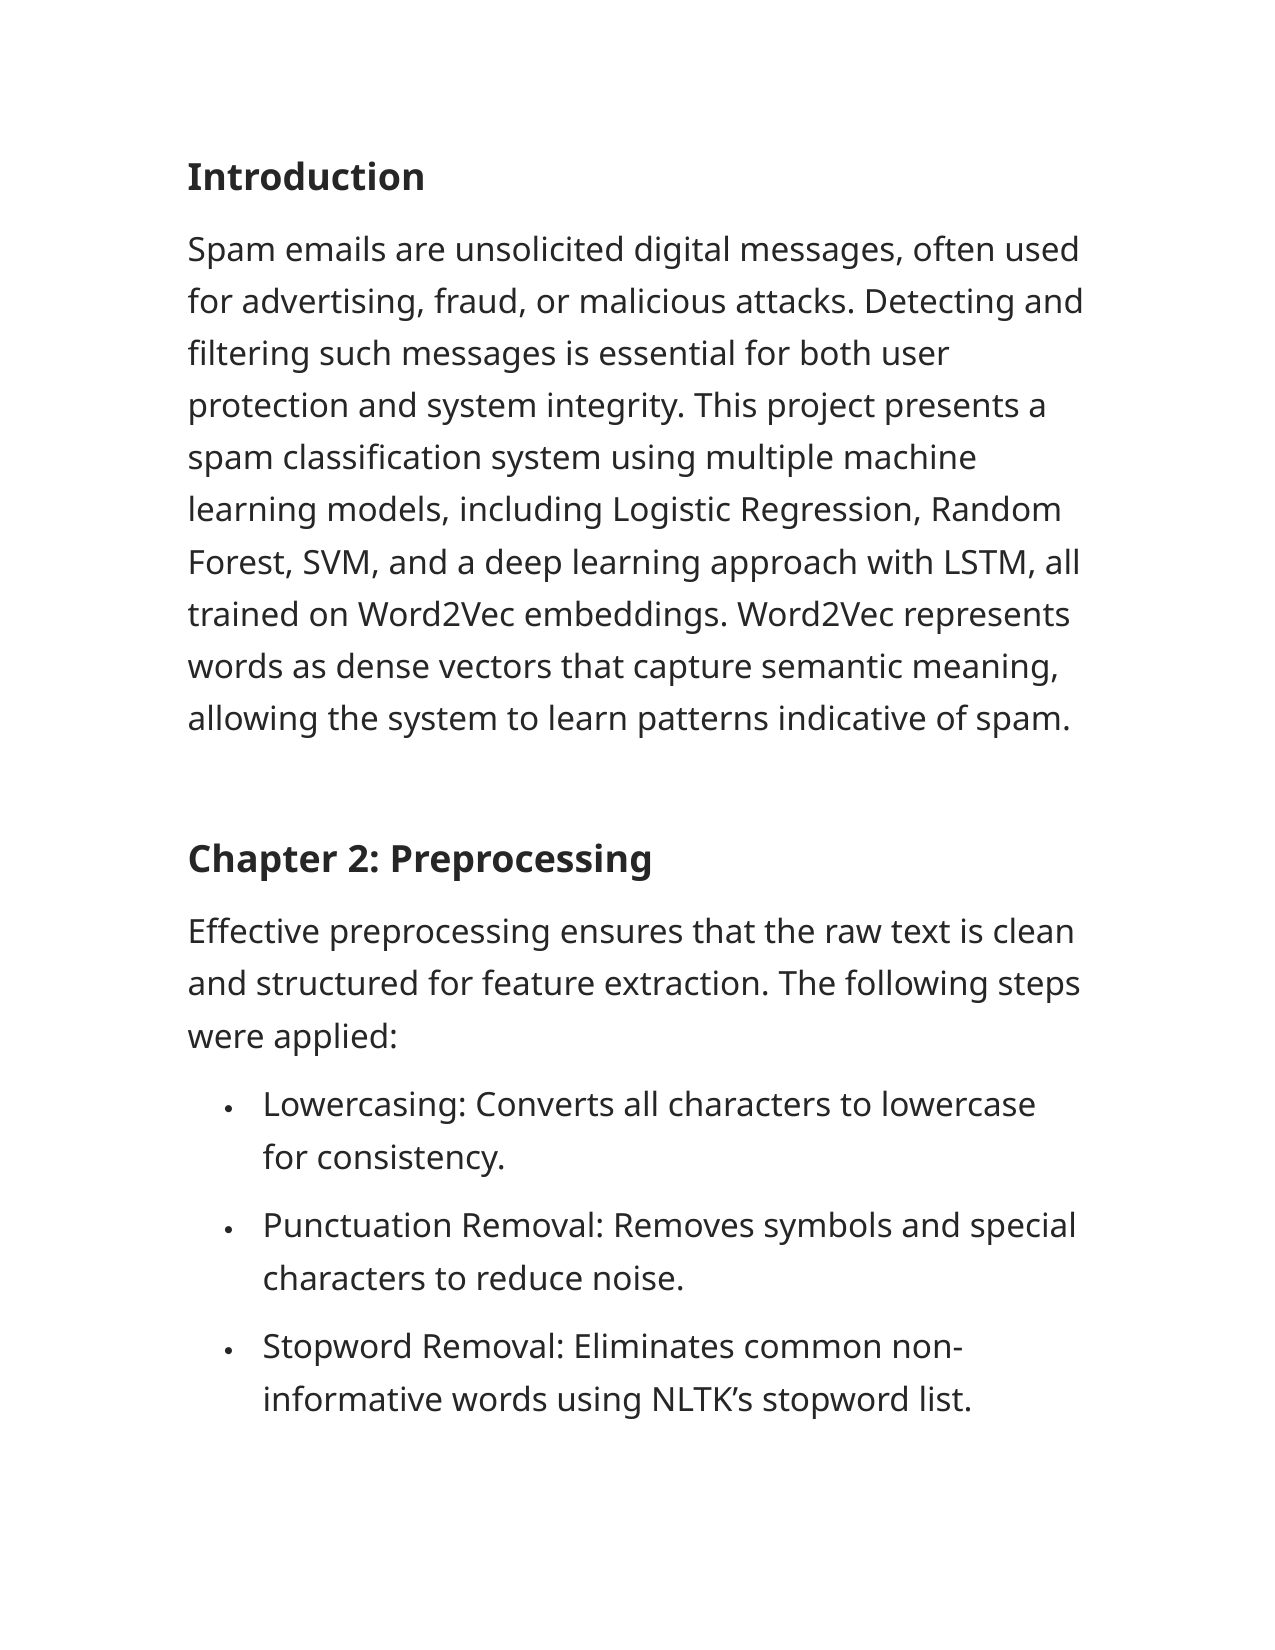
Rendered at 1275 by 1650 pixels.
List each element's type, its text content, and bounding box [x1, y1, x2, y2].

text Spam emails are unsolicited digital messages, often used for advertising, fraud, or malicious attacks. Detecting and filtering such messages is essential for both user protection and system integrity. This project presents a spam classification system using multiple machine learning models, including Logistic Regression, Random Forest, SVM, and a deep learning approach with LSTM, all trained on Word2Vec embeddings. Word2Vec represents words as dense vectors that capture semantic meaning, allowing the system to learn patterns indicative of spam. [187, 225, 1087, 740]
list Punctuation Removal: Removes symbols and special characters to reduce noise. [225, 1202, 1087, 1300]
text Chapter 2: Preprocessing [187, 833, 1087, 884]
list Stopword Removal: Eliminates common non-informative words using NLTK’s stopword list. [225, 1323, 1087, 1421]
text Effective preprocessing ensures that the raw text is clean and structured for feature extraction. The following steps were applied: [187, 908, 1087, 1058]
text Introduction [187, 150, 1087, 201]
list Lowercasing: Converts all characters to lowercase for consistency. [225, 1081, 1087, 1179]
